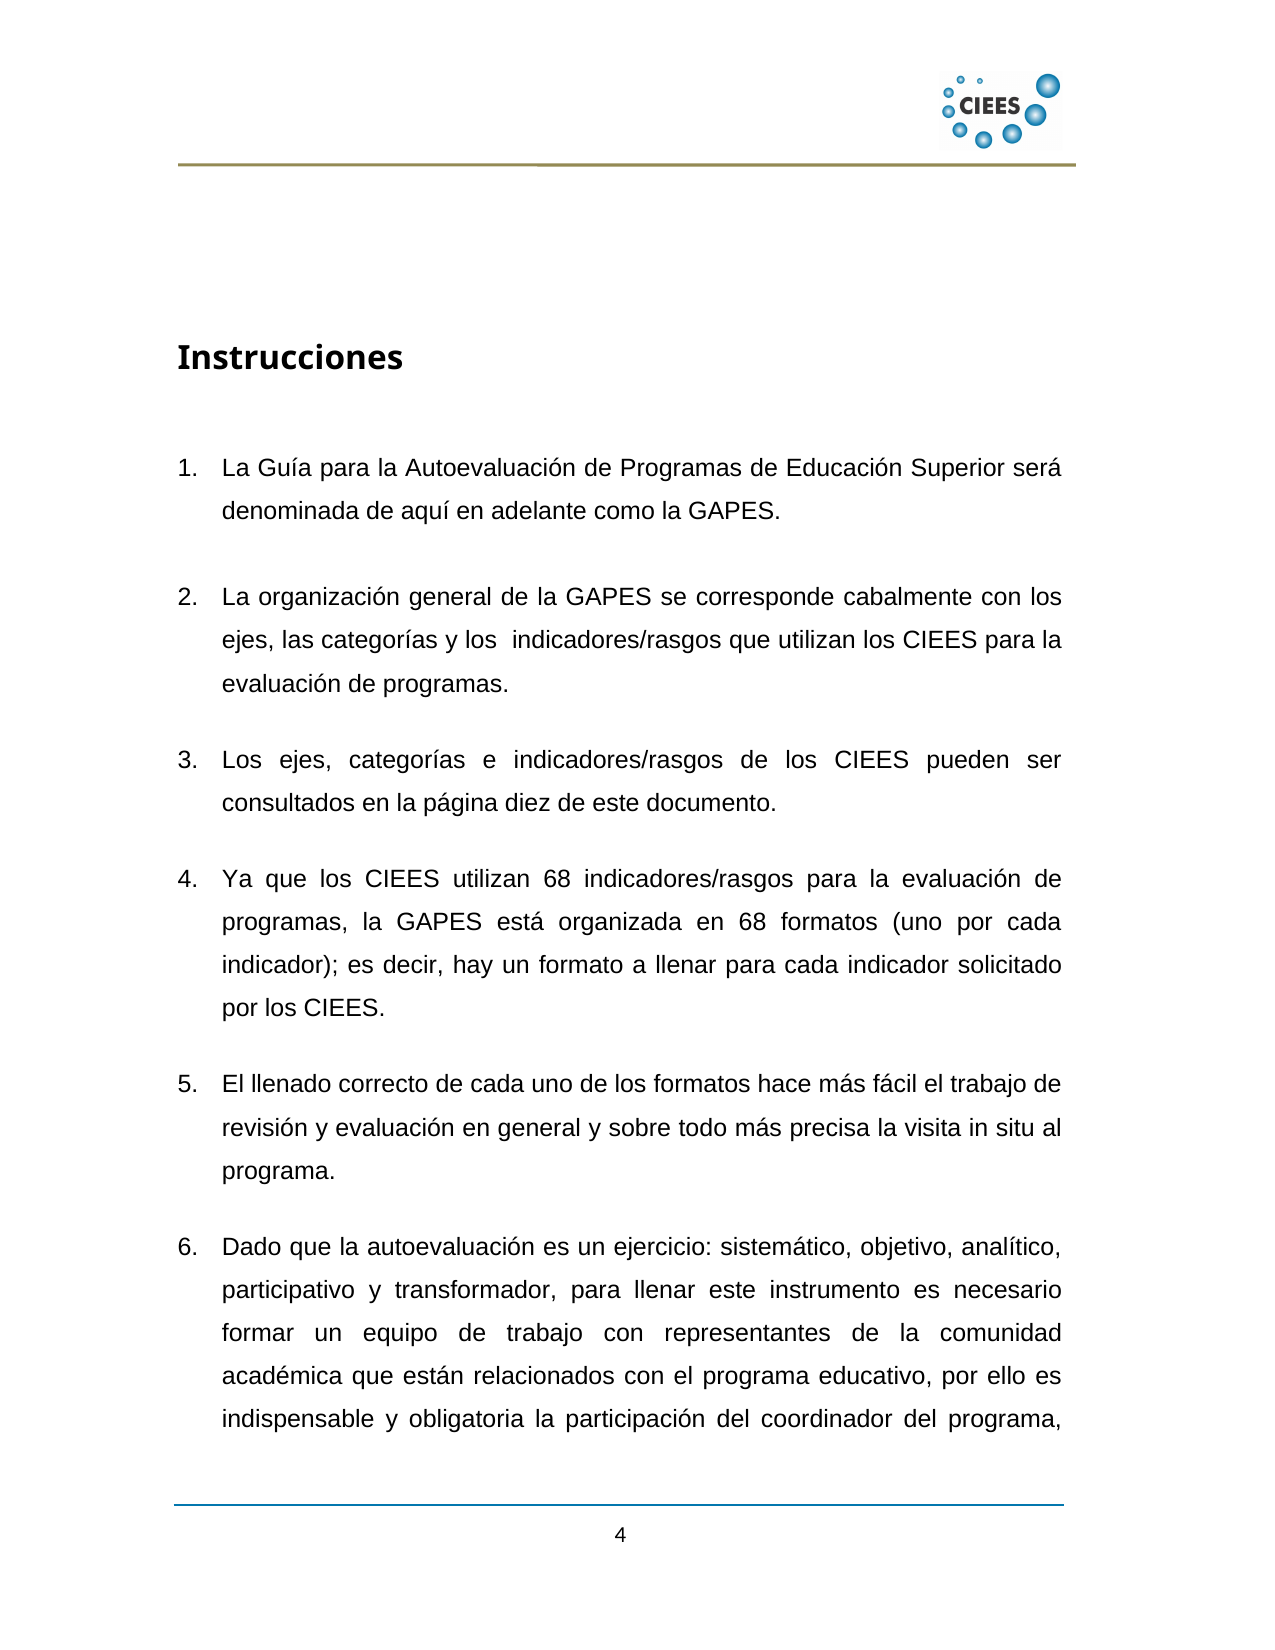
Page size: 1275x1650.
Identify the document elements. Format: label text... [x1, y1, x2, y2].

picture [939, 71, 1063, 151]
list El llenado correcto de cada uno de los formatos hace más fácil el trabajo de revisión y evaluación en general y sobre todo más precisa la visita in situ al programa. [177, 1069, 1063, 1184]
list La Guía para la Autoevaluación de Programas de Educación Superior será denominada de aquí en adelante como la GAPES. [177, 453, 1063, 525]
list Ya que los CIEES utilizan 68 indicadores/rasgos para la evaluación de programas, la GAPES está organizada en 68 formatos (uno por cada indicador); es decir, hay un formato a llenar para cada indicador solicitado por los CIEES. [177, 864, 1063, 1022]
list La organización general de la GAPES se corresponde cabalmente con los ejes, las categorías y los indicadores/rasgos que utilizan los CIEES para la evaluación de programas. [177, 582, 1063, 697]
list Los ejes, categorías e indicadores/rasgos de los CIEES pueden ser consultados en la página diez de este documento. [177, 745, 1063, 817]
text Instrucciones [177, 334, 1063, 379]
